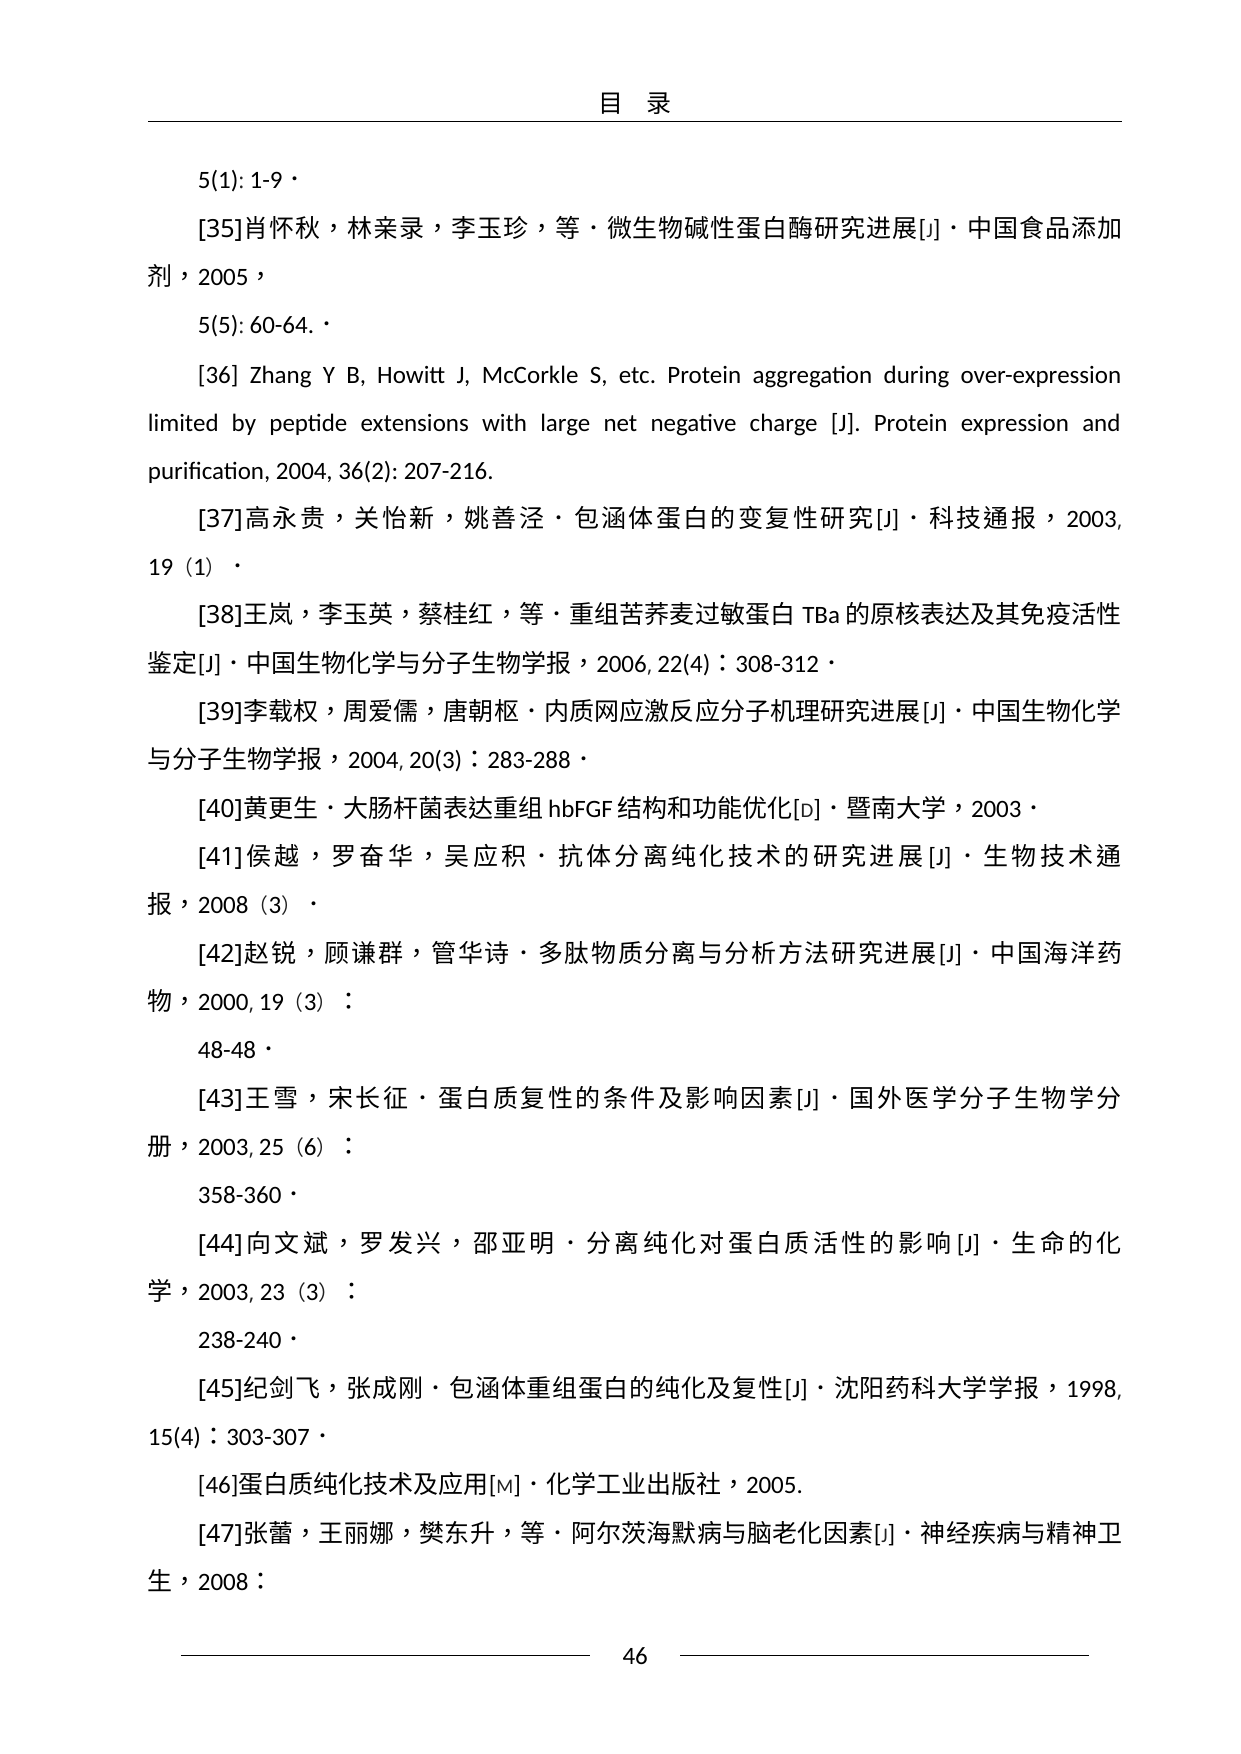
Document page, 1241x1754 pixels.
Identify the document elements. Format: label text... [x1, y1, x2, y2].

text [44]向文斌，罗发兴，邵亚明．分离纯化对蛋白质活性的影响[J]．生命的化学，2003, 23（3）： [148, 1211, 1122, 1308]
text [45]纪剑飞，张成刚．包涵体重组蛋白的纯化及复性[J]．沈阳药科大学学报，1998, 15(4)：303-307． [148, 1356, 1122, 1453]
text 48-48． [148, 1018, 1122, 1066]
text [42]赵锐，顾谦群，管华诗．多肽物质分离与分析方法研究进展[J]．中国海洋药物，2000, 19（3）： [148, 921, 1122, 1018]
text [35]肖怀秋，林亲录，李玉珍，等．微生物碱性蛋白酶研究进展[J]．中国食品添加剂，2005， [148, 196, 1122, 293]
text [41]侯越，罗奋华，吴应积．抗体分离纯化技术的研究进展[J]．生物技术通报，2008（3）． [148, 824, 1122, 921]
text 5(5): 60-64.． [148, 293, 1122, 341]
text [43]王雪，宋长征．蛋白质复性的条件及影响因素[J]．国外医学分子生物学分册，2003, 25（6）： [148, 1066, 1122, 1163]
text [46]蛋白质纯化技术及应用[M]．化学工业出版社，2005. [148, 1453, 1122, 1501]
text [47]张蕾，王丽娜，樊东升，等．阿尔茨海默病与脑老化因素[J]．神经疾病与精神卫生，2008： [148, 1501, 1122, 1598]
text [38]王岚，李玉英，蔡桂红，等．重组苦荞麦过敏蛋白TBa的原核表达及其免疫活性鉴定[J]．中国生物化学与分子生物学报，2006, 22(4)：308-312． [148, 583, 1122, 679]
text 5(1): 1-9． [148, 148, 1122, 196]
text [36] Zhang Y B, Howitt J, McCorkle S, etc. Protein aggregation during over-expression limited by peptide extensions with large net negative charge [J]. Protein expression and purification, 2004, 36(2): 207-216. [148, 341, 1122, 486]
text [37]高永贵，关怡新，姚善泾．包涵体蛋白的变复性研究[J]．科技通报，2003, 19（1）． [148, 486, 1122, 583]
text [39]李载权，周爱儒，唐朝枢．内质网应激反应分子机理研究进展[J]．中国生物化学与分子生物学报，2004, 20(3)：283-288． [148, 679, 1122, 776]
text 238-240． [148, 1308, 1122, 1356]
text [40]黄更生．大肠杆菌表达重组hbFGF结构和功能优化[D]．暨南大学，2003． [148, 776, 1122, 824]
text 358-360． [148, 1163, 1122, 1211]
